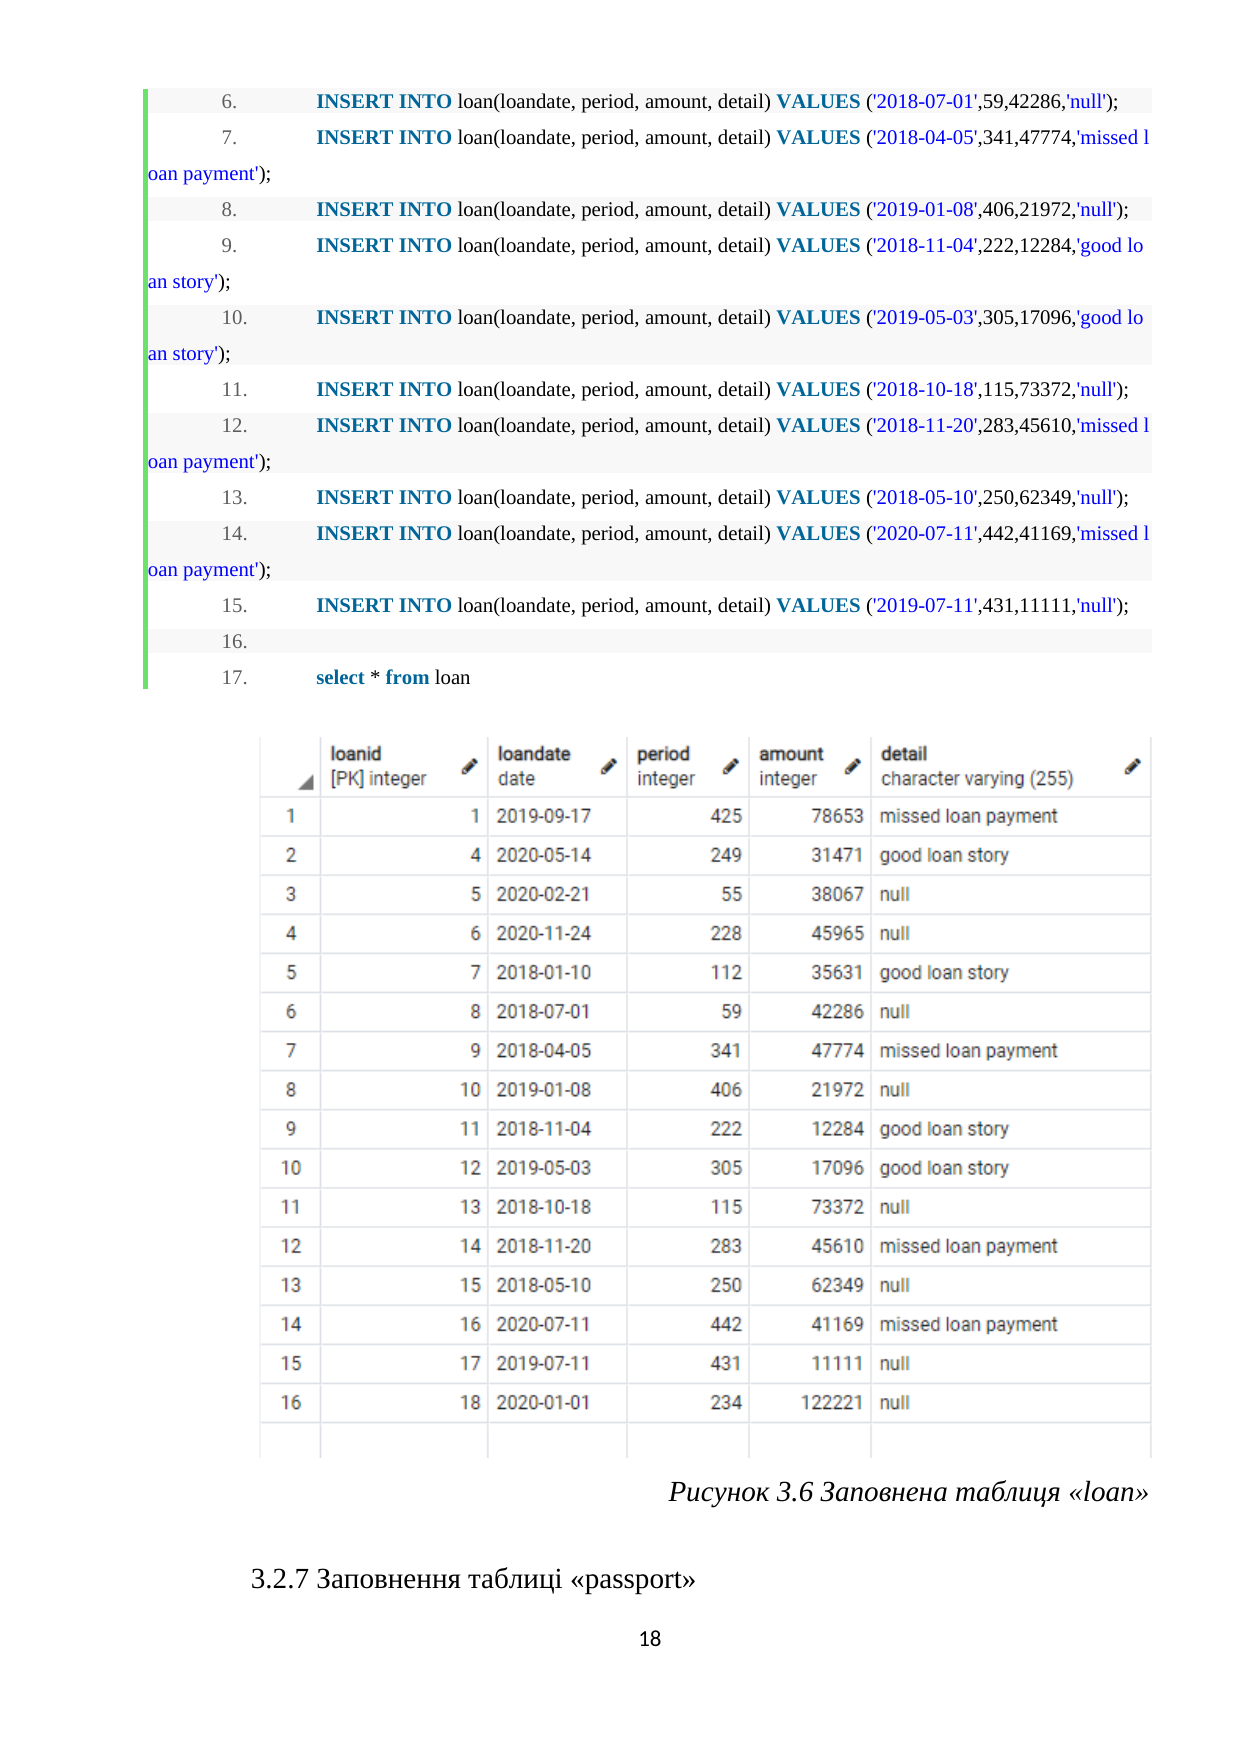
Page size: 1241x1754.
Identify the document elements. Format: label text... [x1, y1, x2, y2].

list INSERT INTO loan(loandate, period, amount, detail) VALUES ('2019-01-08',406,21972,'null'); [148, 197, 1152, 221]
list INSERT INTO loan(loandate, period, amount, detail) VALUES ('2018-11-20',283,45610,'missed loan payment'); [148, 413, 1152, 473]
list INSERT INTO loan(loandate, period, amount, detail) VALUES ('2019-05-03',305,17096,'good loan story'); [148, 305, 1152, 365]
picture [259, 737, 1152, 1458]
text Рисунок 3.6 Заповнена таблиця «loan» [100, 1474, 1152, 1508]
list INSERT INTO loan(loandate, period, amount, detail) VALUES ('2020-07-11',442,41169,'missed loan payment'); [148, 521, 1152, 581]
list select * from loan [148, 665, 1152, 689]
list INSERT INTO loan(loandate, period, amount, detail) VALUES ('2018-07-01',59,42286,'null'); [148, 88, 1152, 113]
list INSERT INTO loan(loandate, period, amount, detail) VALUES ('2018-05-10',250,62349,'null'); [148, 485, 1152, 509]
list INSERT INTO loan(loandate, period, amount, detail) VALUES ('2018-11-04',222,12284,'good loan story'); [148, 233, 1152, 293]
list INSERT INTO loan(loandate, period, amount, detail) VALUES ('2018-10-18',115,73372,'null'); [148, 377, 1152, 401]
text 3.2.7 Заповнення таблиці «passport» [148, 1561, 1152, 1594]
list INSERT INTO loan(loandate, period, amount, detail) VALUES ('2019-07-11',431,11111,'null'); [148, 593, 1152, 617]
list INSERT INTO loan(loandate, period, amount, detail) VALUES ('2018-04-05',341,47774,'missed loan payment'); [148, 124, 1152, 185]
